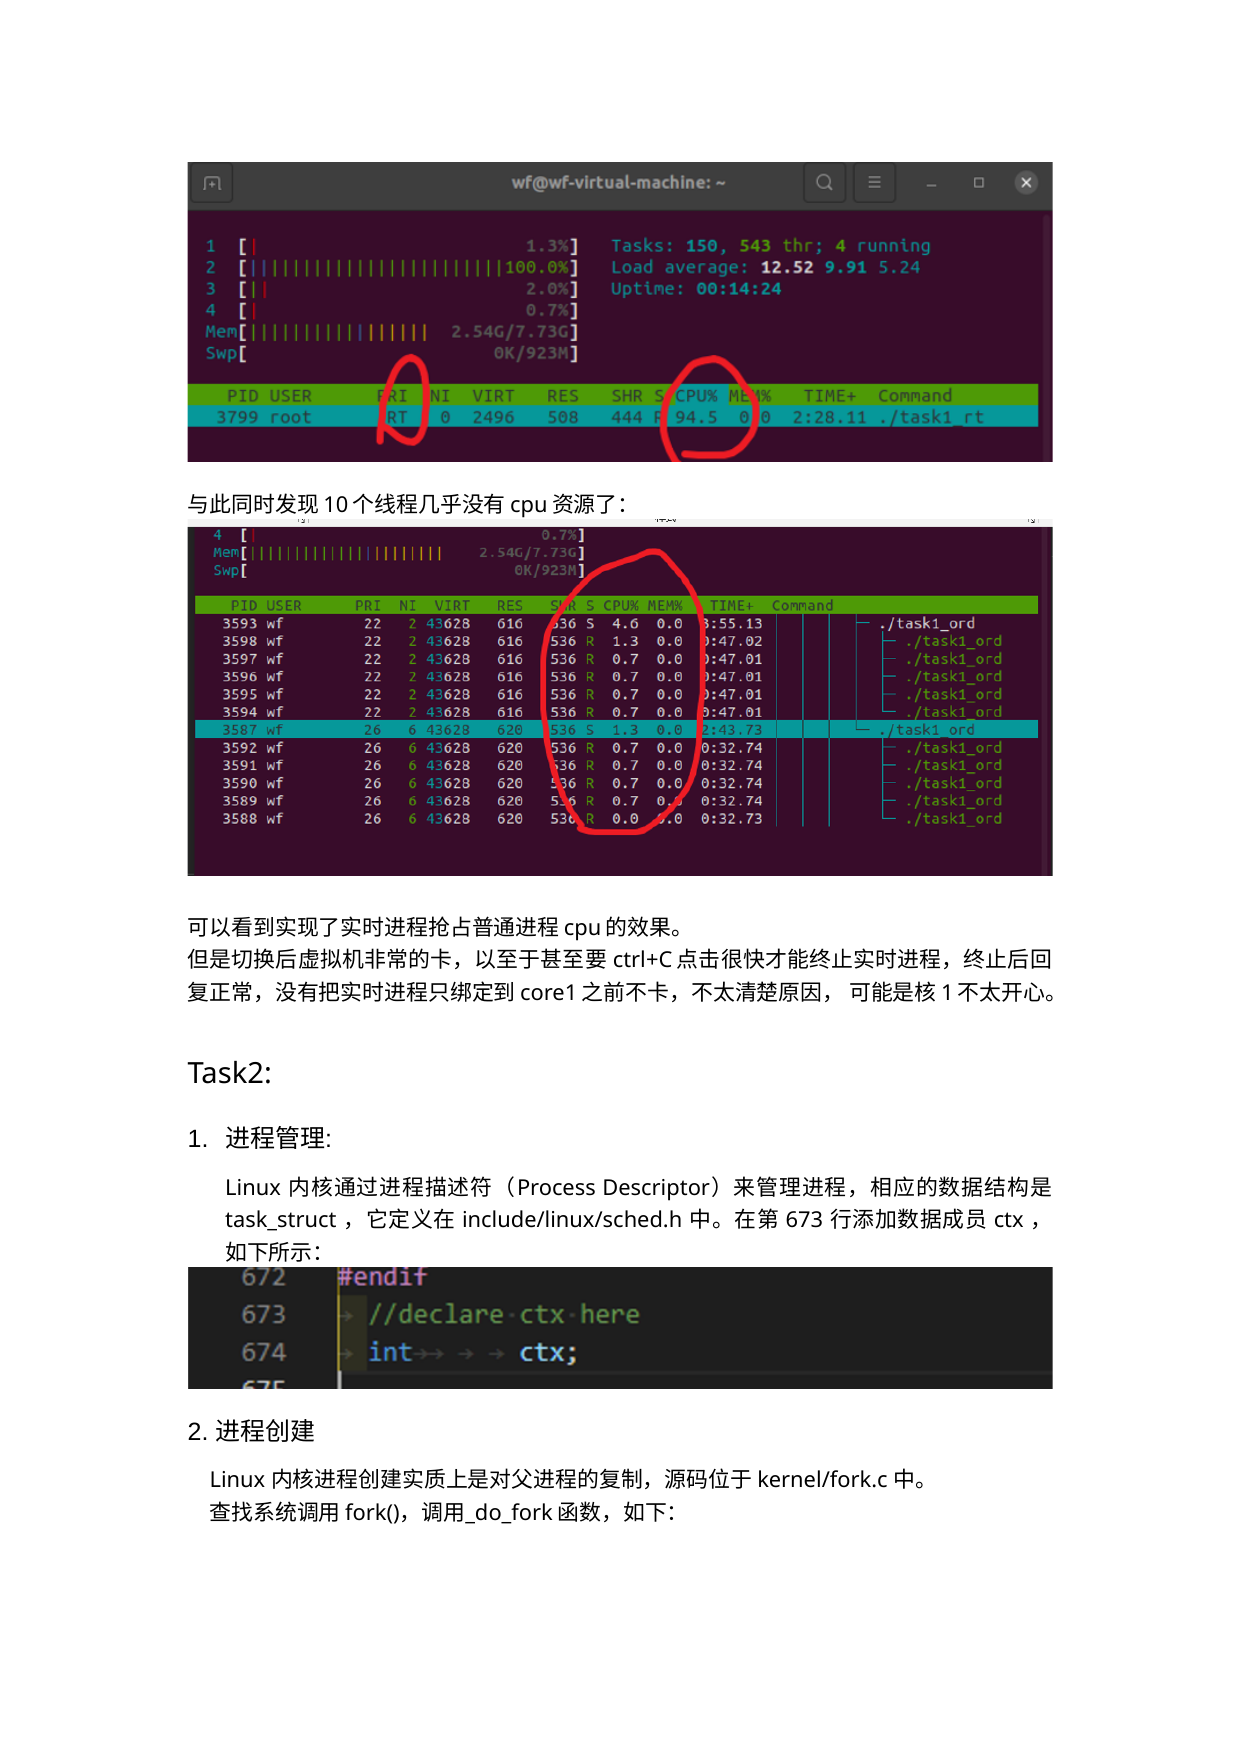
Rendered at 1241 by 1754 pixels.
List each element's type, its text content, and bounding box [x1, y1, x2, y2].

text Task2: [187, 1039, 1053, 1104]
picture [187, 162, 1053, 462]
text 可以看到实现了实时进程抢占普通进程cpu的效果。 [187, 909, 1053, 942]
text 查找系统调用fork()，调用_do_fork函数，如下： [209, 1494, 1053, 1527]
list Linux 内核通过进程描述符（Process Descriptor）来管理进程，相应的数据结构是 task_struct ，它定义在 include/linux/sched.h 中。在第 673 行添加数据成员 ctx ，如下所示： [225, 1169, 1053, 1267]
picture [187, 519, 1053, 878]
text 但是切换后虚拟机非常的卡，以至于甚至要ctrl+C点击很快才能终止实时进程，终止后回复正常，没有把实时进程只绑定到core1之前不卡，不太清楚原因， 可能是核1不太开心。 [187, 942, 1053, 1007]
text 与此同时发现10个线程几乎没有cpu资源了： [187, 487, 1053, 519]
list 进程管理: [187, 1104, 1053, 1169]
text Linux 内核进程创建实质上是对父进程的复制，源码位于 kernel/fork.c 中。 [209, 1462, 1053, 1494]
text 2. 进程创建 [187, 1397, 1053, 1462]
picture [187, 1267, 1053, 1389]
